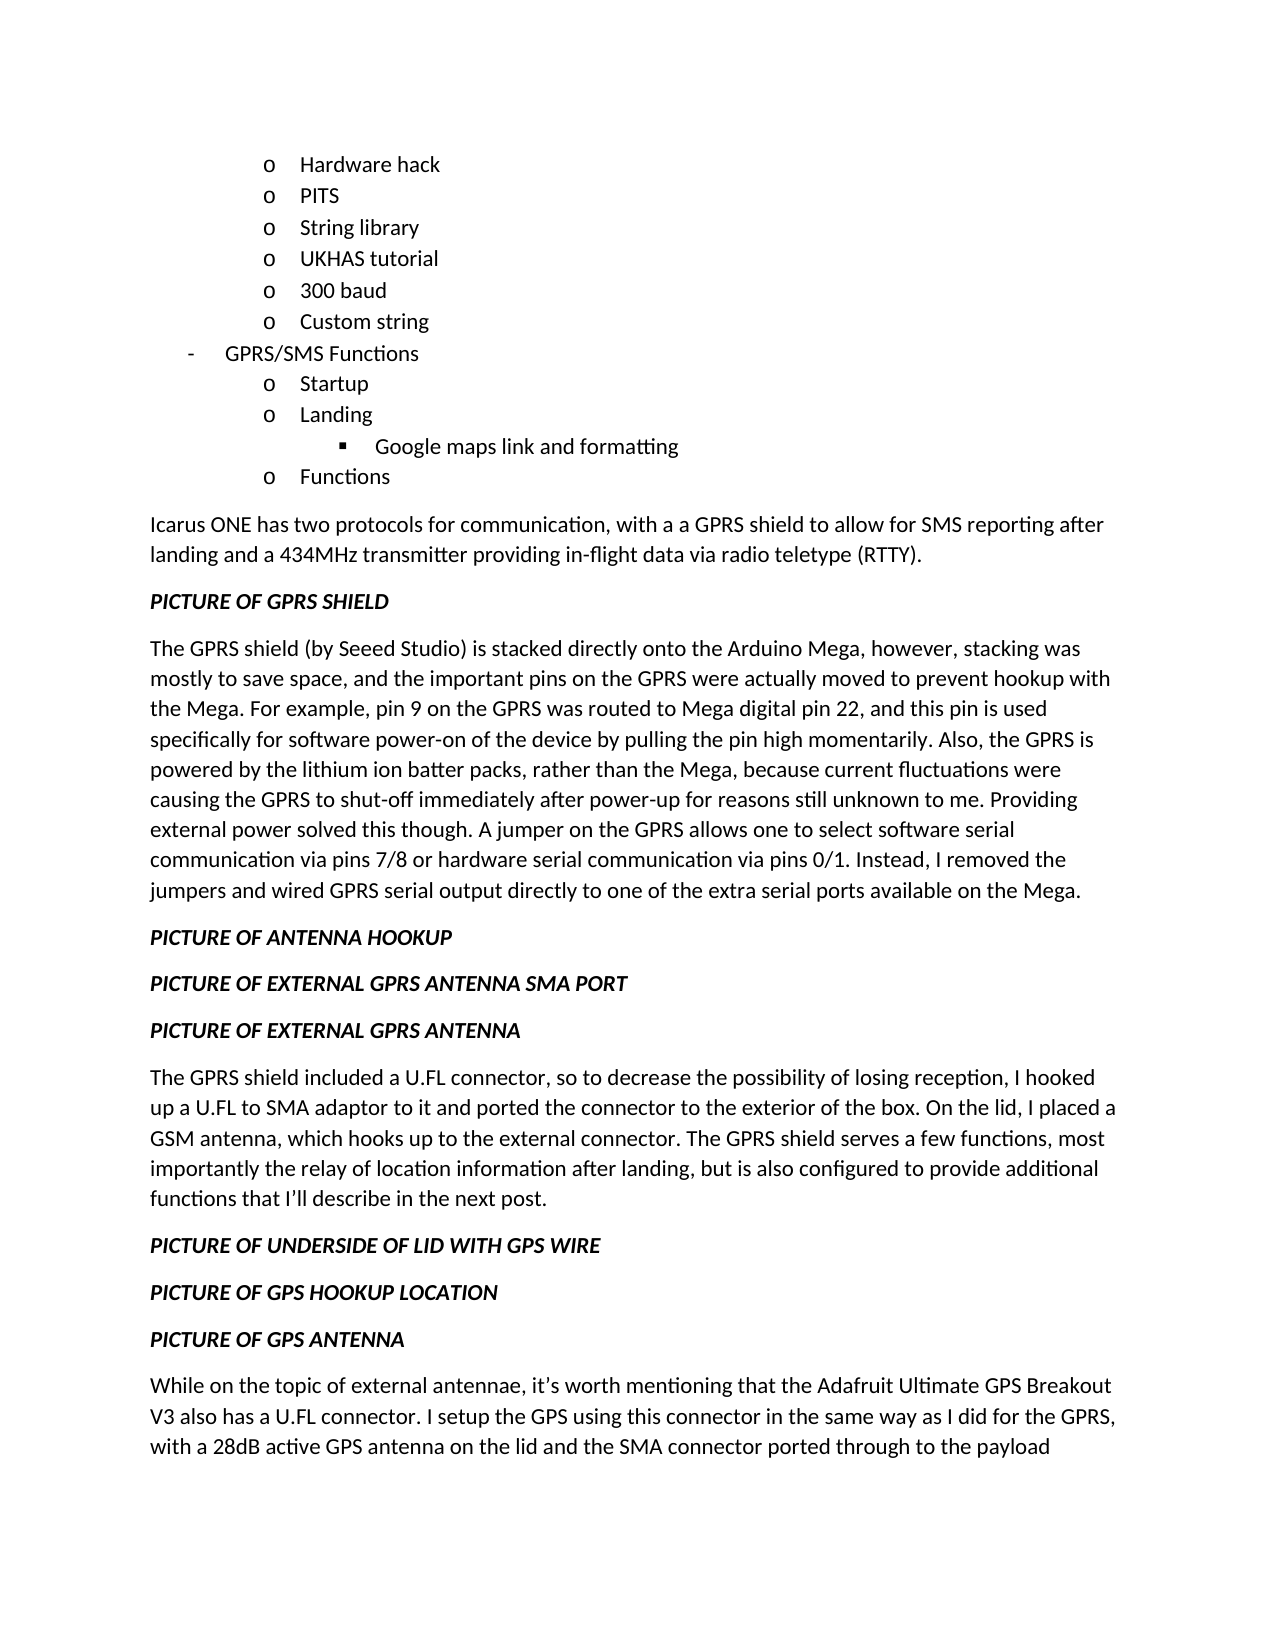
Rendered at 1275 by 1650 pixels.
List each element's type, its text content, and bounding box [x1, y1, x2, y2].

list Landing [262, 400, 1125, 429]
list Startup [262, 369, 1125, 398]
text Icarus ONE has two protocols for communication, with a a GPRS shield to allow for SMS reporting after landing and a 434MHz transmitter providing in-flight data via radio teletype (RTTY). [150, 510, 1125, 568]
text PICTURE OF GPRS SHIELD [150, 587, 1125, 615]
text The GPRS shield included a U.FL connector, so to decrease the possibility of losing reception, I hooked up a U.FL to SMA adaptor to it and ported the connector to the exterior of the box. On the lid, I placed a GSM antenna, which hooks up to the external connector. The GPRS shield serves a few functions, most importantly the relay of location information after landing, but is also configured to provide additional functions that I’ll describe in the next post. [150, 1063, 1125, 1212]
list Google maps link and formatting [337, 432, 1125, 460]
list String library [262, 213, 1125, 242]
list Custom string [262, 307, 1125, 336]
list UKHAS tutorial [262, 244, 1125, 273]
list 300 baud [262, 276, 1125, 305]
text PICTURE OF EXTERNAL GPRS ANTENNA [150, 1016, 1125, 1044]
text PICTURE OF UNDERSIDE OF LID WITH GPS WIRE [150, 1231, 1125, 1259]
list Functions [262, 462, 1125, 491]
list GPRS/SMS Functions [187, 339, 1125, 367]
text PICTURE OF GPS ANTENNA [150, 1325, 1125, 1353]
text PICTURE OF ANTENNA HOOKUP [150, 923, 1125, 951]
list PITS [262, 181, 1125, 211]
list Hardware hack [262, 150, 1125, 179]
text PICTURE OF EXTERNAL GPRS ANTENNA SMA PORT [150, 969, 1125, 998]
text PICTURE OF GPS HOOKUP LOCATION [150, 1278, 1125, 1306]
text The GPRS shield (by Seeed Studio) is stacked directly onto the Arduino Mega, however, stacking was mostly to save space, and the important pins on the GPRS were actually moved to prevent hookup with the Mega. For example, pin 9 on the GPRS was routed to Mega digital pin 22, and this pin is used specifically for software power-on of the device by pulling the pin high momentarily. Also, the GPRS is powered by the lithium ion batter packs, rather than the Mega, because current fluctuations were causing the GPRS to shut-off immediately after power-up for reasons still unknown to me. Providing external power solved this though. A jumper on the GPRS allows one to select software serial communication via pins 7/8 or hardware serial communication via pins 0/1. Instead, I removed the jumpers and wired GPRS serial output directly to one of the extra serial ports available on the Mega. [150, 634, 1125, 904]
